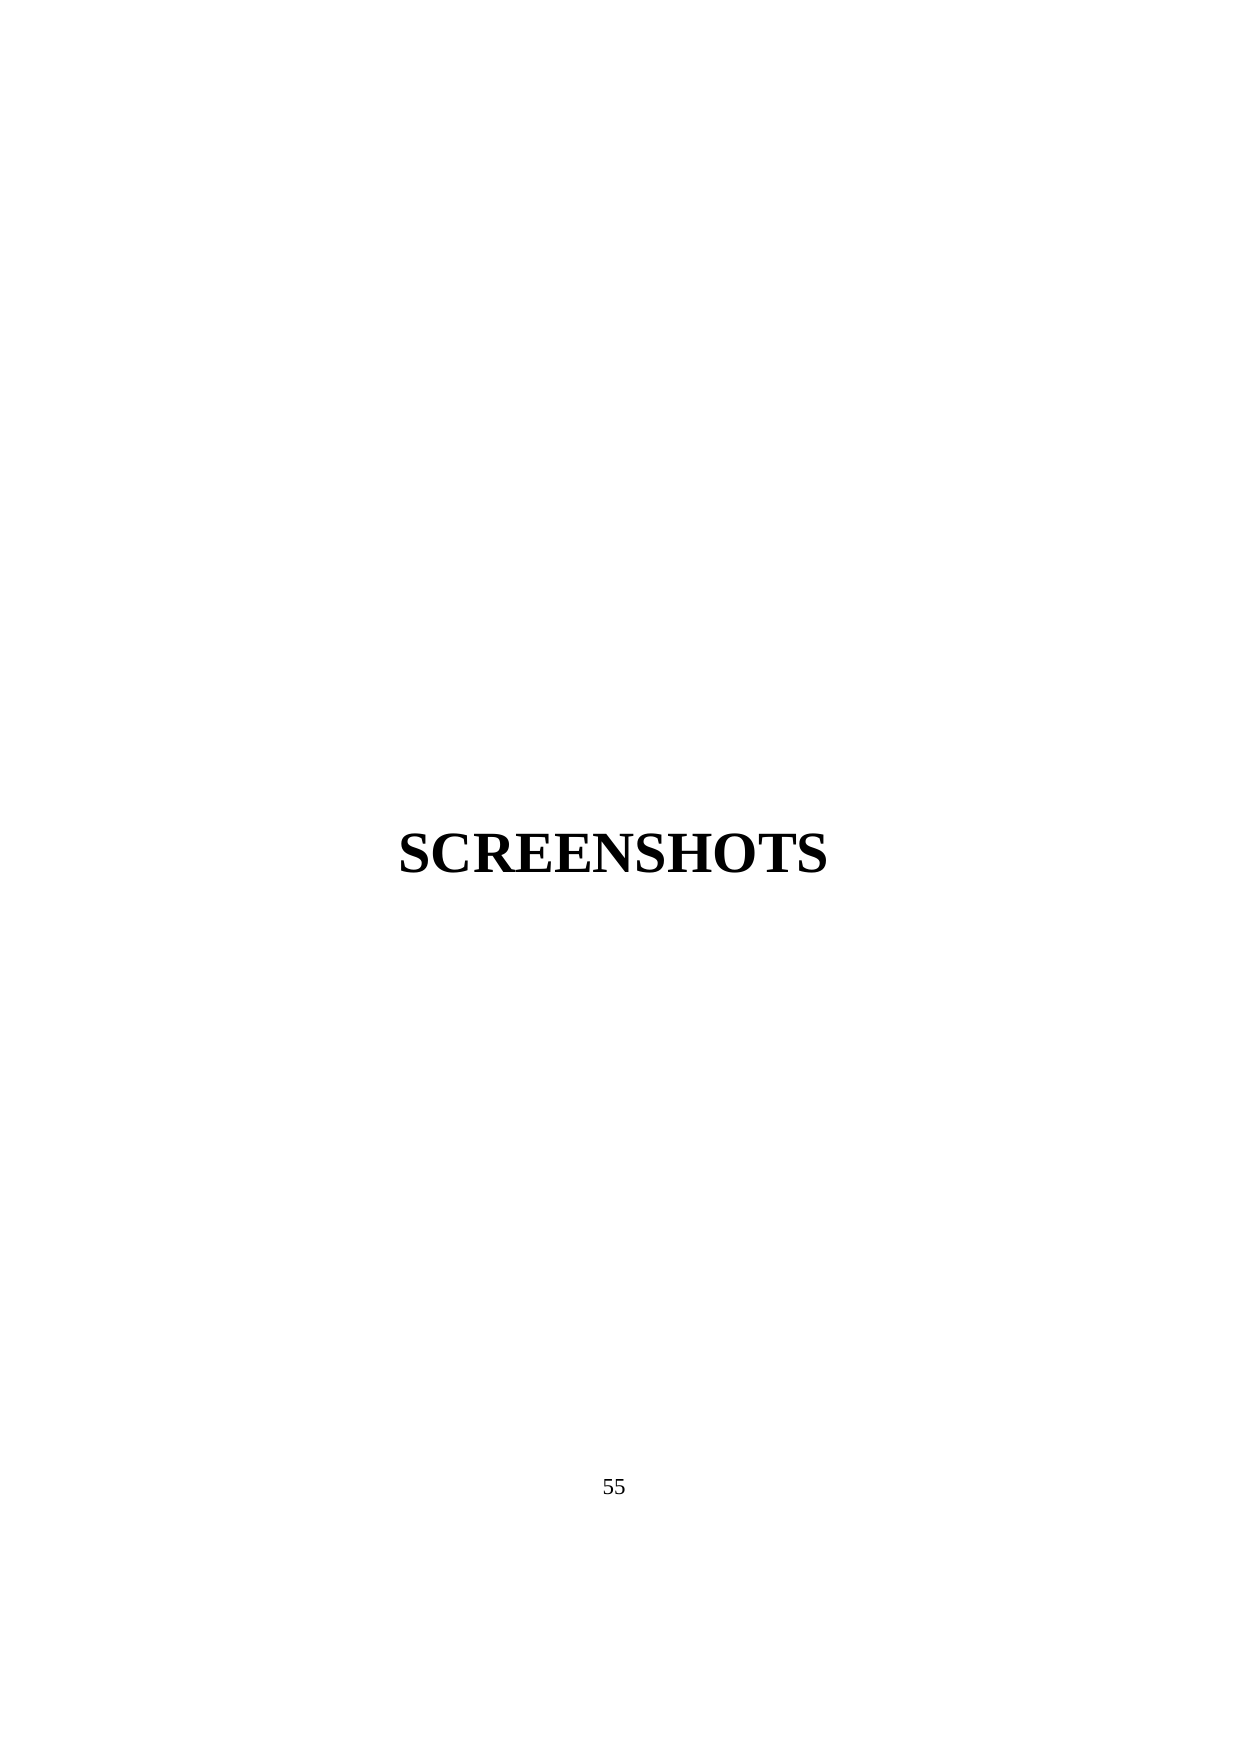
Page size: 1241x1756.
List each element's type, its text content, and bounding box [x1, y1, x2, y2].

text SCREENSHOTS [104, 817, 1123, 884]
